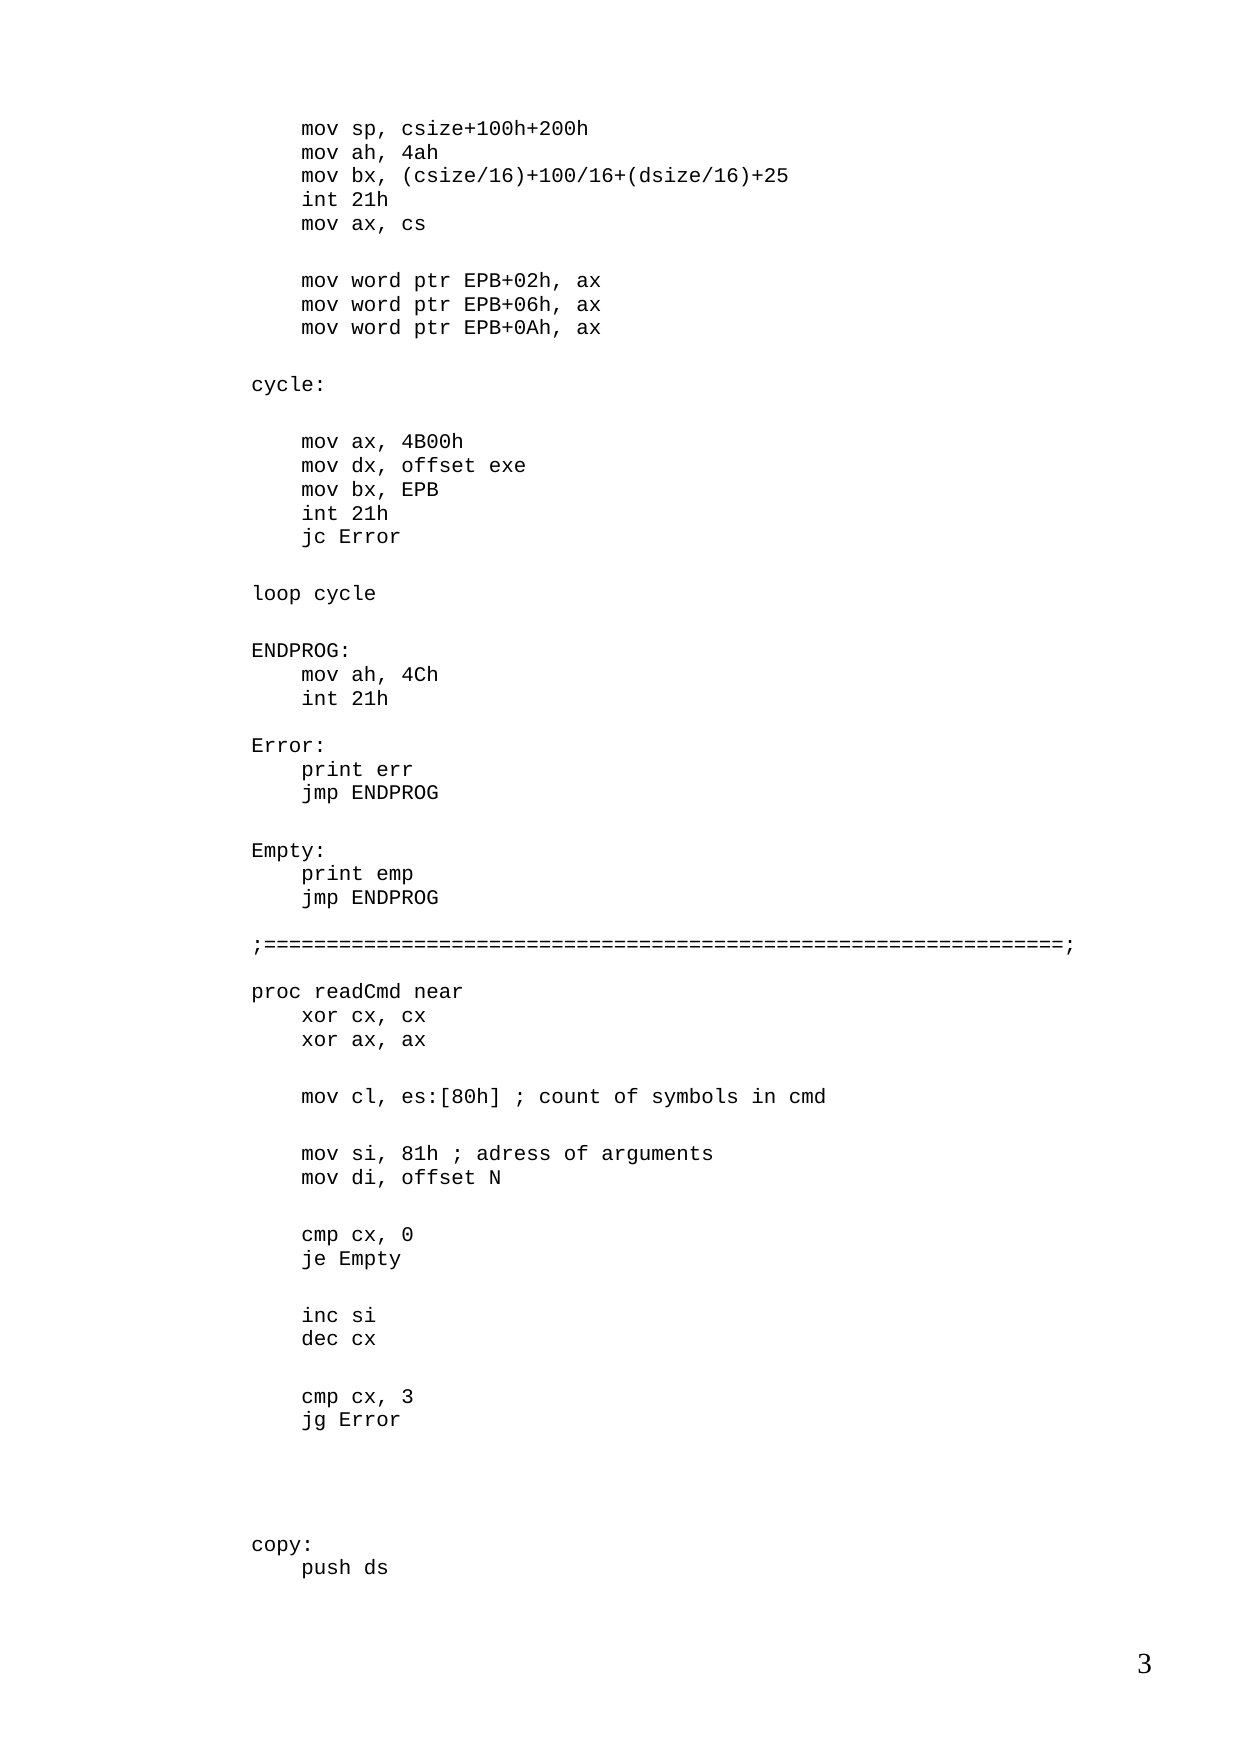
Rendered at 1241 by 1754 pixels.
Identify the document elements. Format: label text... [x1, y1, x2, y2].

text jg Error [177, 1409, 1152, 1433]
text xor ax, ax [177, 1029, 1152, 1052]
text ENDPROG: [177, 641, 1152, 664]
text mov ax, cs [177, 213, 1152, 236]
text mov sp, csize+100h+200h [177, 118, 1152, 142]
text mov ax, 4B00h [177, 432, 1152, 455]
text mov ah, 4ah [177, 142, 1152, 165]
text int 21h [177, 688, 1152, 711]
text mov word ptr EPB+0Ah, ax [177, 317, 1152, 341]
text cmp cx, 0 [177, 1224, 1152, 1248]
text mov cl, es:[80h] ; count of symbols in cmd [177, 1086, 1152, 1109]
text jmp ENDPROG [177, 887, 1152, 911]
text jc Error [177, 526, 1152, 550]
text Empty: [177, 839, 1152, 863]
text cmp cx, 3 [177, 1386, 1152, 1409]
text mov word ptr EPB+02h, ax [177, 270, 1152, 293]
text mov di, offset N [177, 1167, 1152, 1190]
text mov bx, EPB [177, 479, 1152, 502]
text int 21h [177, 189, 1152, 213]
text mov ah, 4Ch [177, 664, 1152, 688]
text mov bx, (csize/16)+100/16+(dsize/16)+25 [177, 165, 1152, 189]
text push ds [177, 1557, 1152, 1581]
text dec cx [177, 1328, 1152, 1352]
text xor cx, cx [177, 1005, 1152, 1029]
text mov si, 81h ; adress of arguments [177, 1143, 1152, 1167]
text ;================================================================; [177, 934, 1152, 958]
text je Empty [177, 1248, 1152, 1271]
text cycle: [177, 374, 1152, 398]
text loop cycle [177, 583, 1152, 607]
text print err [177, 759, 1152, 782]
text jmp ENDPROG [177, 782, 1152, 806]
text mov word ptr EPB+06h, ax [177, 293, 1152, 317]
text int 21h [177, 502, 1152, 526]
text inc si [177, 1305, 1152, 1328]
text copy: [177, 1533, 1152, 1557]
text print emp [177, 863, 1152, 887]
text mov dx, offset exe [177, 455, 1152, 479]
text proc readCmd near [177, 981, 1152, 1005]
text Error: [177, 735, 1152, 759]
